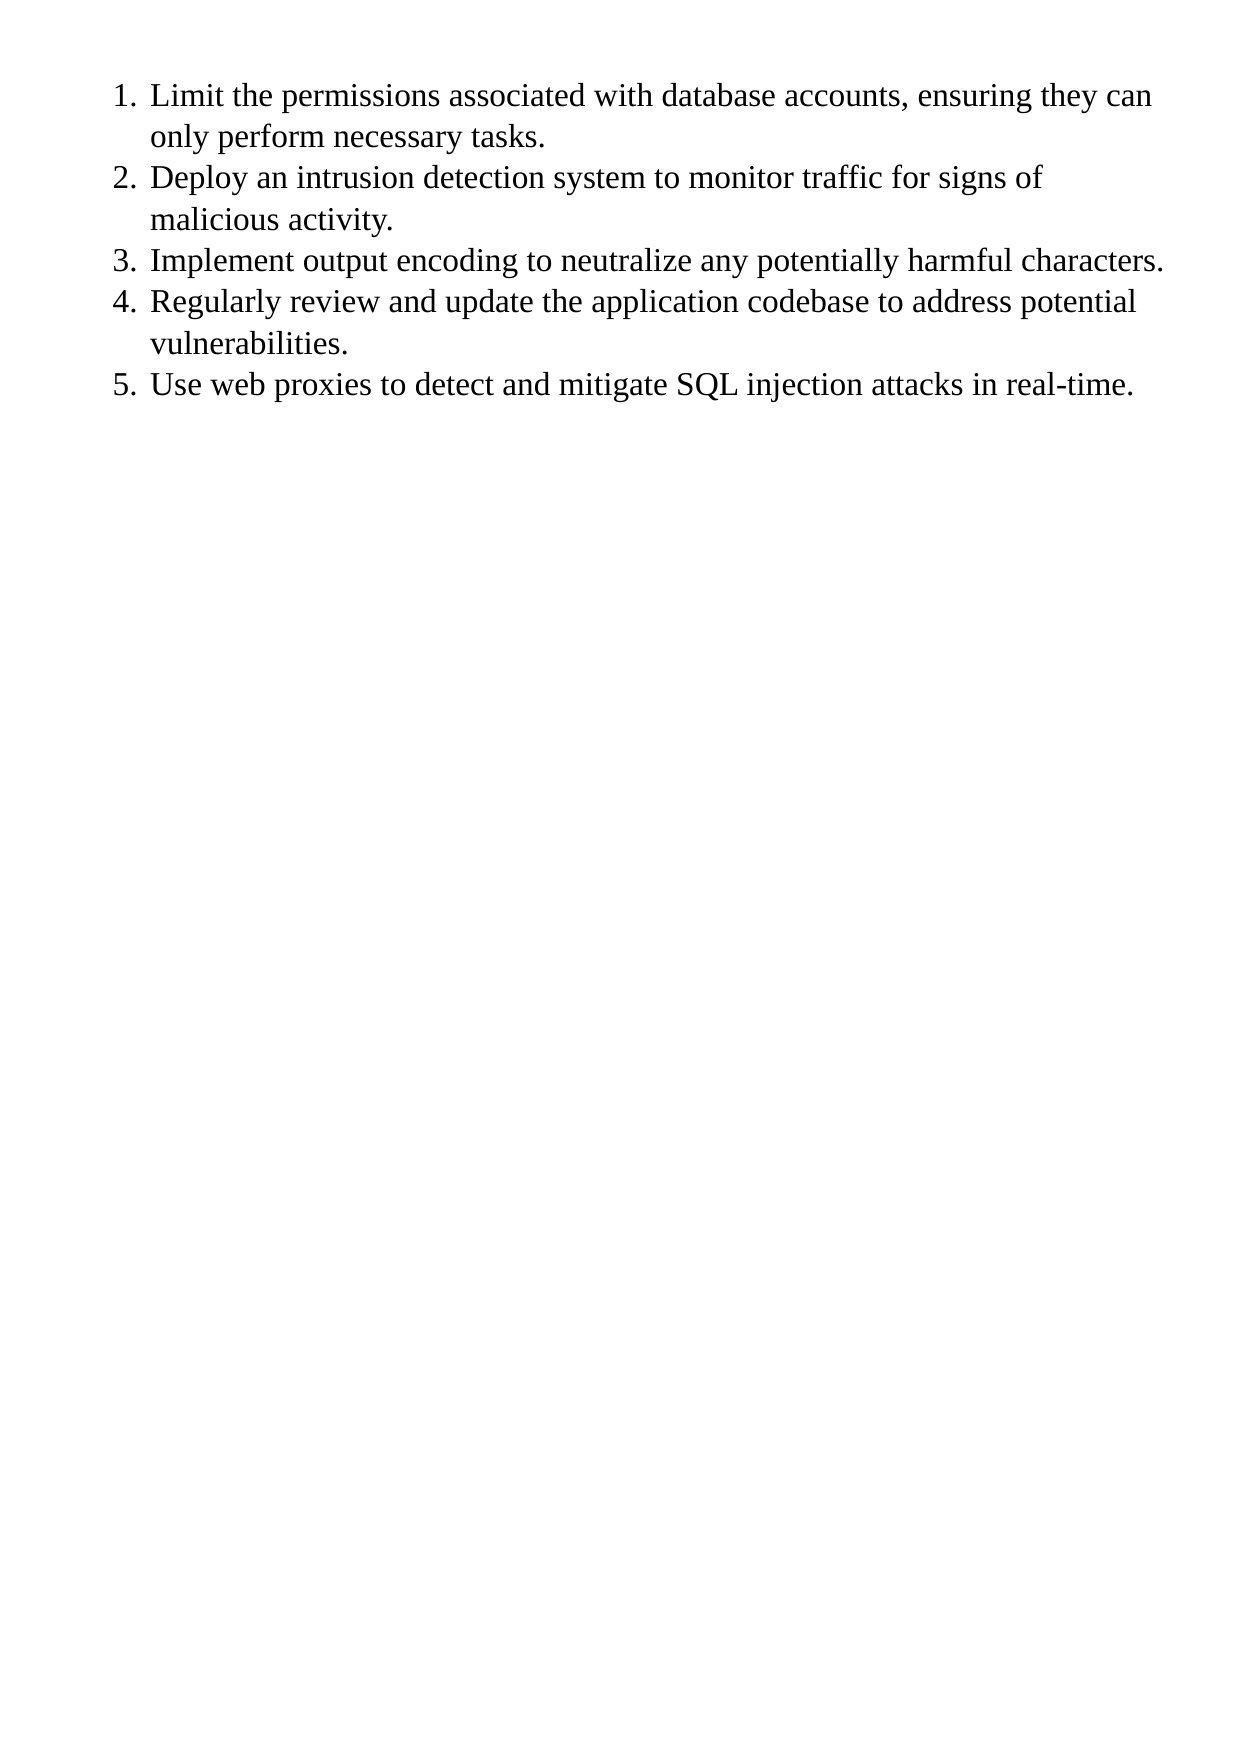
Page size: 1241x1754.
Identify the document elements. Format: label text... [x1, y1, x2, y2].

list Implement output encoding to neutralize any potentially harmful characters. [112, 240, 1165, 279]
list Deploy an intrusion detection system to monitor traffic for signs of malicious activity. [112, 158, 1165, 237]
list Regularly review and update the application codebase to address potential vulnerabilities. [112, 282, 1165, 361]
list Use web proxies to detect and mitigate SQL injection attacks in real-time. [112, 364, 1165, 403]
list Limit the permissions associated with database accounts, ensuring they can only perform necessary tasks. [112, 75, 1165, 155]
